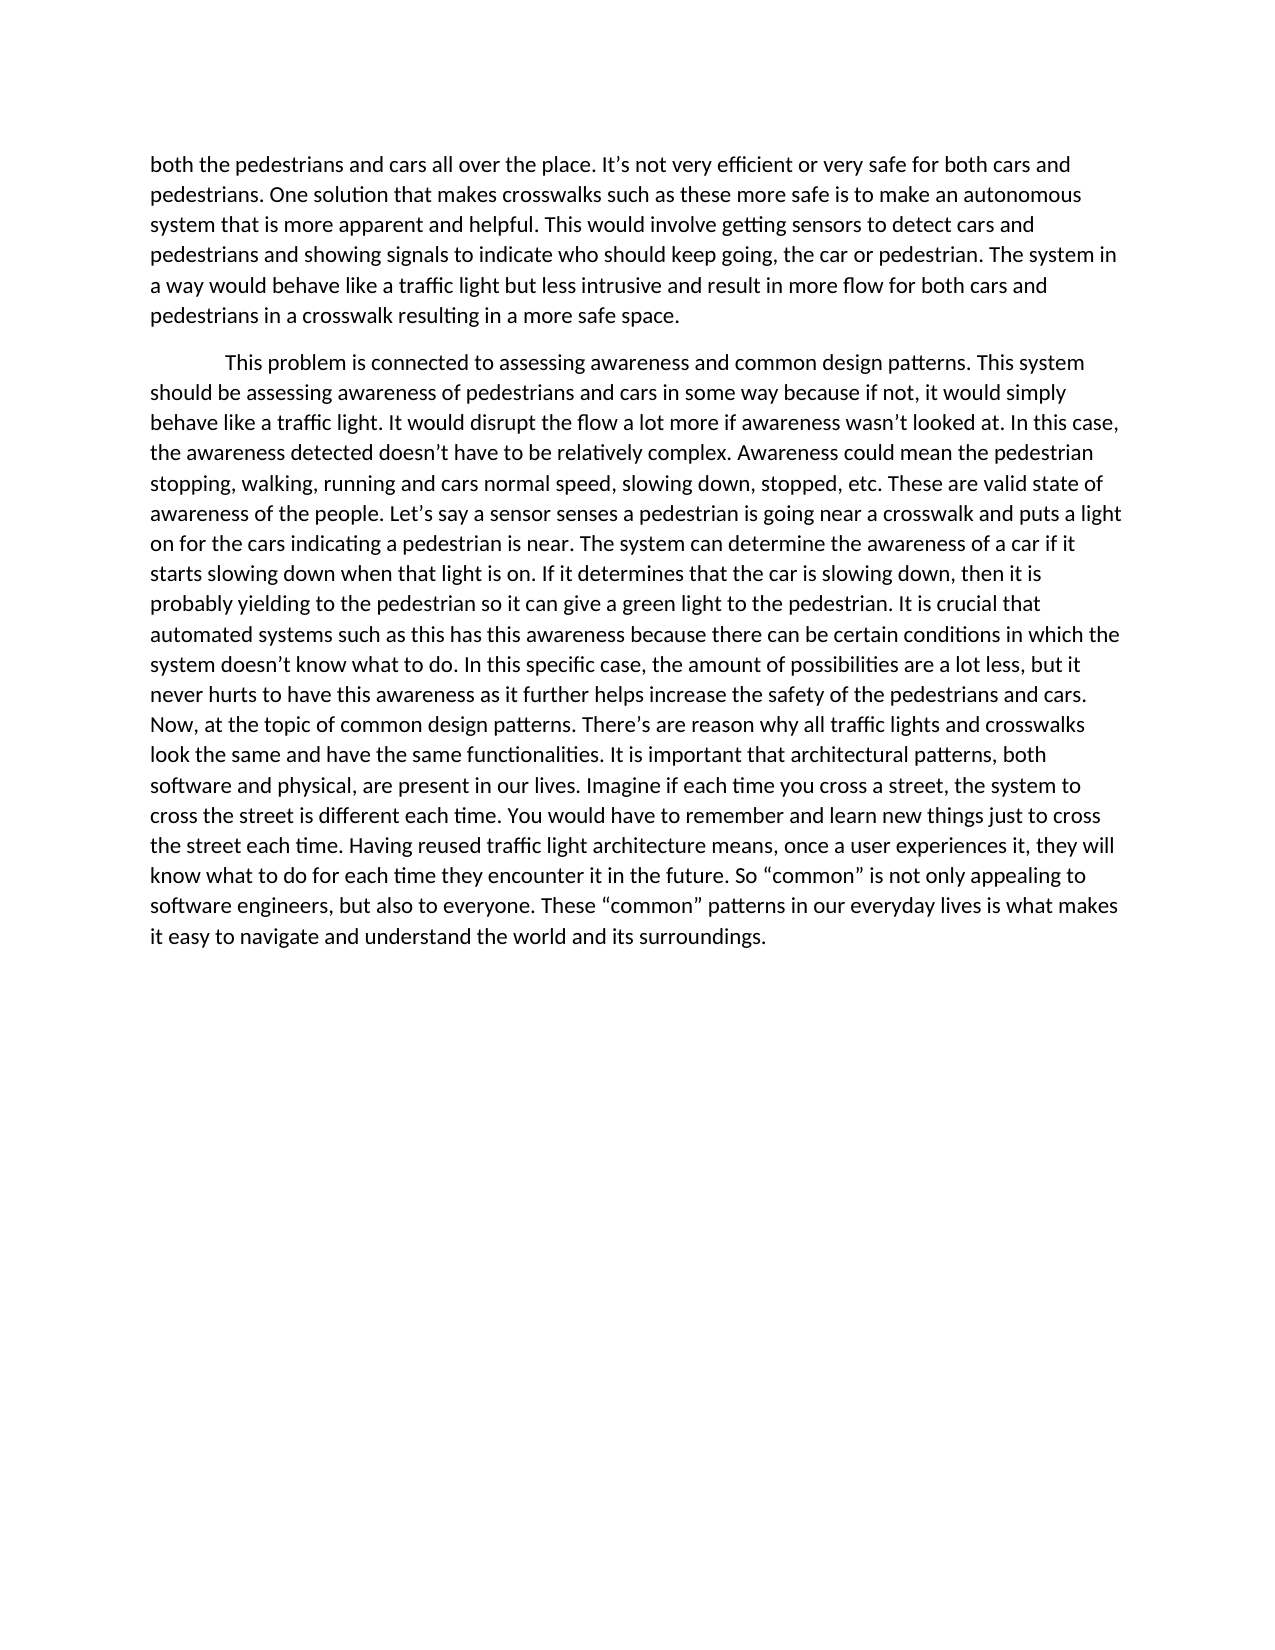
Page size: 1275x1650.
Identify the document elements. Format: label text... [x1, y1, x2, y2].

text This problem is connected to assessing awareness and common design patterns. This system should be assessing awareness of pedestrians and cars in some way because if not, it would simply behave like a traffic light. It would disrupt the flow a lot more if awareness wasn’t looked at. In this case, the awareness detected doesn’t have to be relatively complex. Awareness could mean the pedestrian stopping, walking, running and cars normal speed, slowing down, stopped, etc. These are valid state of awareness of the people. Let’s say a sensor senses a pedestrian is going near a crosswalk and puts a light on for the cars indicating a pedestrian is near. The system can determine the awareness of a car if it starts slowing down when that light is on. If it determines that the car is slowing down, then it is probably yielding to the pedestrian so it can give a green light to the pedestrian. It is crucial that automated systems such as this has this awareness because there can be certain conditions in which the system doesn’t know what to do. In this specific case, the amount of possibilities are a lot less, but it never hurts to have this awareness as it further helps increase the safety of the pedestrians and cars. Now, at the topic of common design patterns. There’s are reason why all traffic lights and crosswalks look the same and have the same functionalities. It is important that architectural patterns, both software and physical, are present in our lives. Imagine if each time you cross a street, the system to cross the street is different each time. You would have to remember and learn new things just to cross the street each time. Having reused traffic light architecture means, once a user experiences it, they will know what to do for each time they encounter it in the future. So “common” is not only appealing to software engineers, but also to everyone. These “common” patterns in our everyday lives is what makes it easy to navigate and understand the world and its surroundings. [150, 348, 1125, 950]
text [150, 150, 1125, 329]
